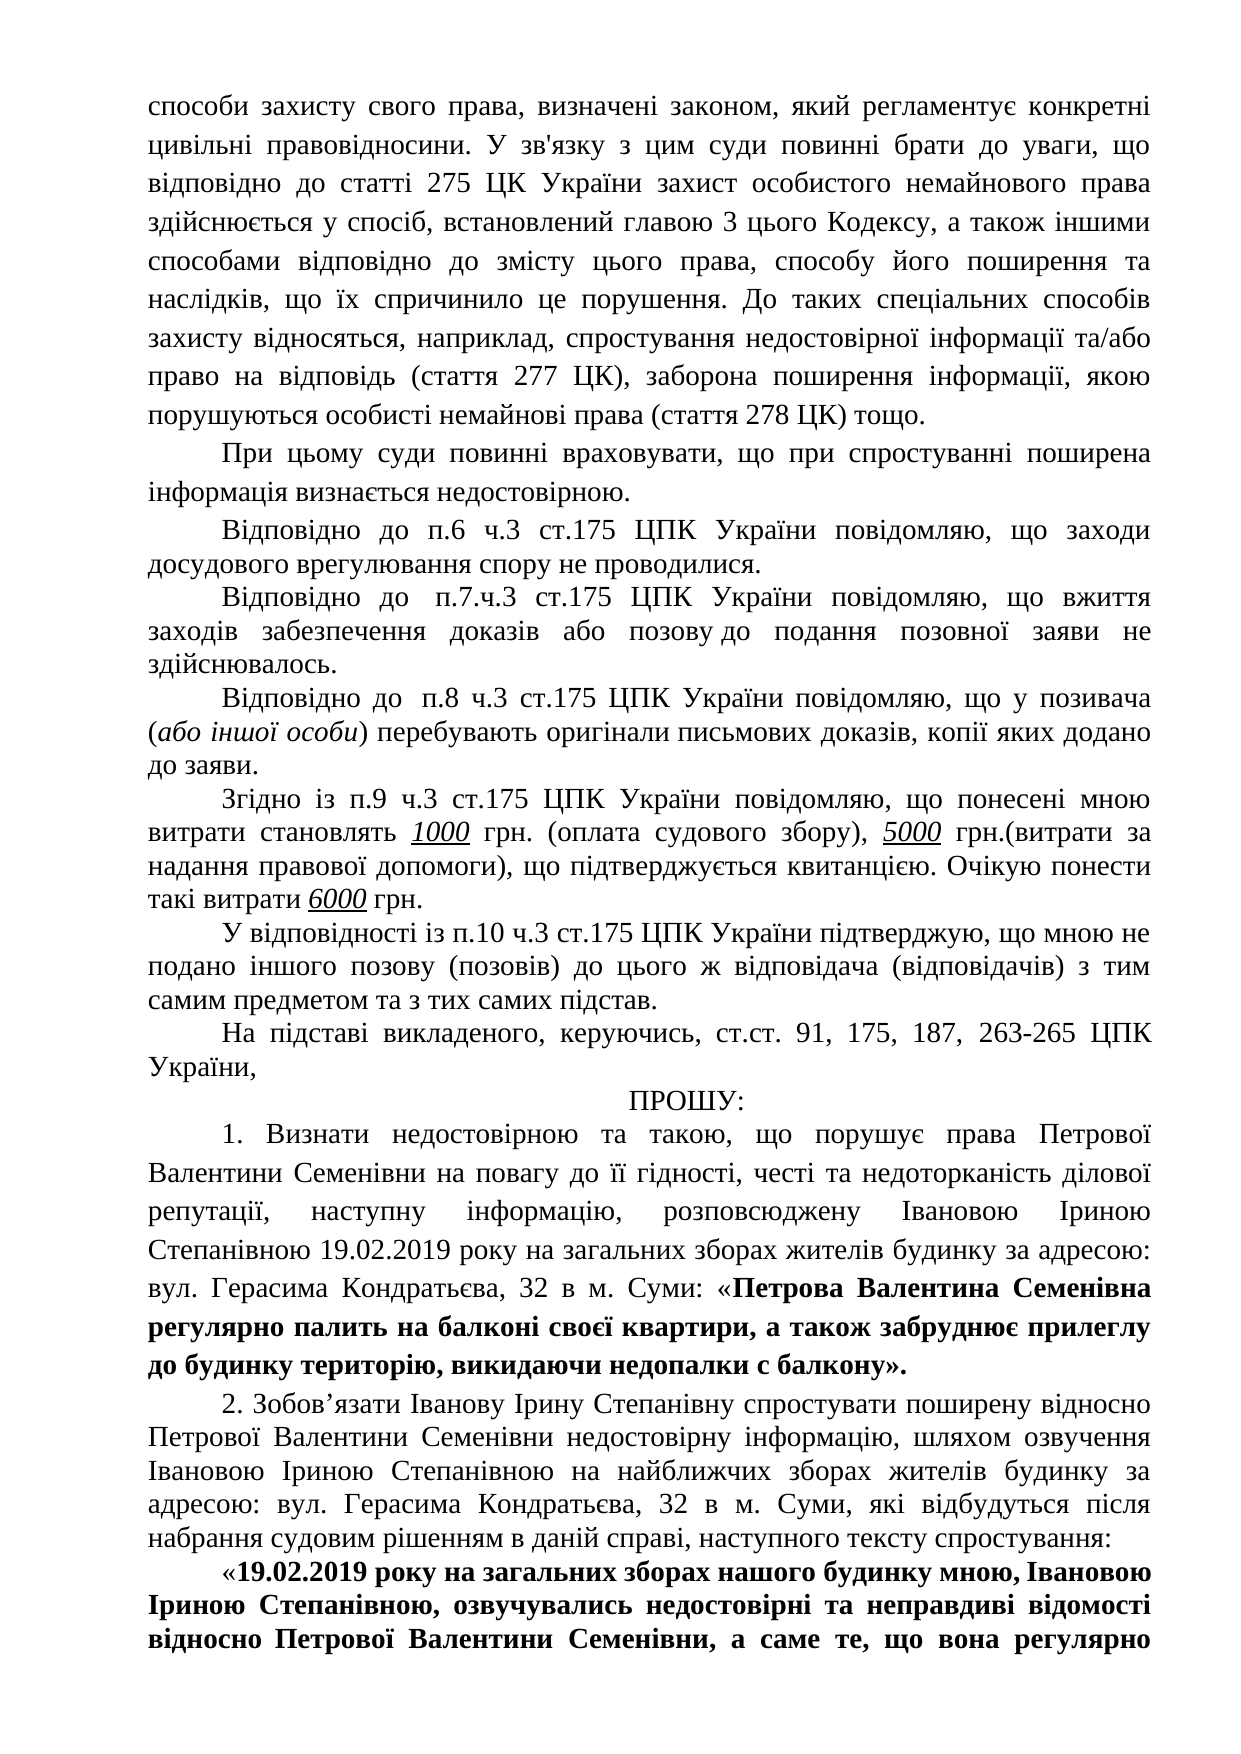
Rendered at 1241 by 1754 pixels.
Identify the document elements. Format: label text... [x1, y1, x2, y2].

text Відповідно до п.7.ч.3 ст.175 ЦПК України повідомляю, що вжиття заходів забезпечення доказів або позову до подання позовної заяви не здійснювалось. [148, 579, 1152, 680]
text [148, 88, 1152, 430]
text У відповідності із п.10 ч.3 ст.175 ЦПК України підтверджую, що мною не подано іншого позову (позовів) до цього ж відповідача (відповідачів) з тим самим предметом та з тих самих підстав. [148, 915, 1152, 1016]
text При цьому суди повинні враховувати, що при спростуванні поширена інформація визнається недостовірною. [148, 435, 1152, 507]
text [148, 1554, 1152, 1654]
text 1. Визнати недостовірною та такою, що порушує права Петрової Валентини Семенівни на повагу до її гідності, честі та недоторканість ділової репутації, наступну інформацію, розповсюджену Івановою Іриною Степанівною 19.02.2019 року на загальних зборах жителів будинку за адресою: вул. Герасима Кондратьєва, 32 в м. Суми: «Петрова Валентина Семенівна регулярно палить на балконі своєї квартири, а також забруднює прилеглу до будинку територію, викидаючи недопалки с балкону». [148, 1116, 1152, 1381]
text Згідно із п.9 ч.3 ст.175 ЦПК України повідомляю, що понесені мною витрати становлять 1000 грн. (оплата судового збору), 5000 грн.(витрати за надання правової допомоги), що підтверджується квитанцією. Очікую понести такі витрати 6000 грн. [148, 781, 1152, 915]
text Відповідно до п.8 ч.3 ст.175 ЦПК України повідомляю, що у позивача (або іншої особи) перебувають оригінали письмових доказів, копії яких додано до заяви. [148, 680, 1152, 781]
text ПРОШУ: [148, 1083, 1152, 1116]
text На підставі викладеного, керуючись, ст.ст. 91, 175, 187, 263-265 ЦПК України, [148, 1016, 1152, 1083]
text 2. Зобов’язати Іванову Ірину Степанівну спростувати поширену відносно Петрової Валентини Семенівни недостовірну інформацію, шляхом озвучення Івановою Іриною Степанівною на найближчих зборах жителів будинку за адресою: вул. Герасима Кондратьєва, 32 в м. Суми, які відбудуться після набрання судовим рішенням в даній справі, наступного тексту спростування: [148, 1386, 1152, 1554]
text Відповідно до п.6 ч.3 ст.175 ЦПК України повідомляю, що заходи досудового врегулювання спору не проводилися. [148, 512, 1152, 579]
